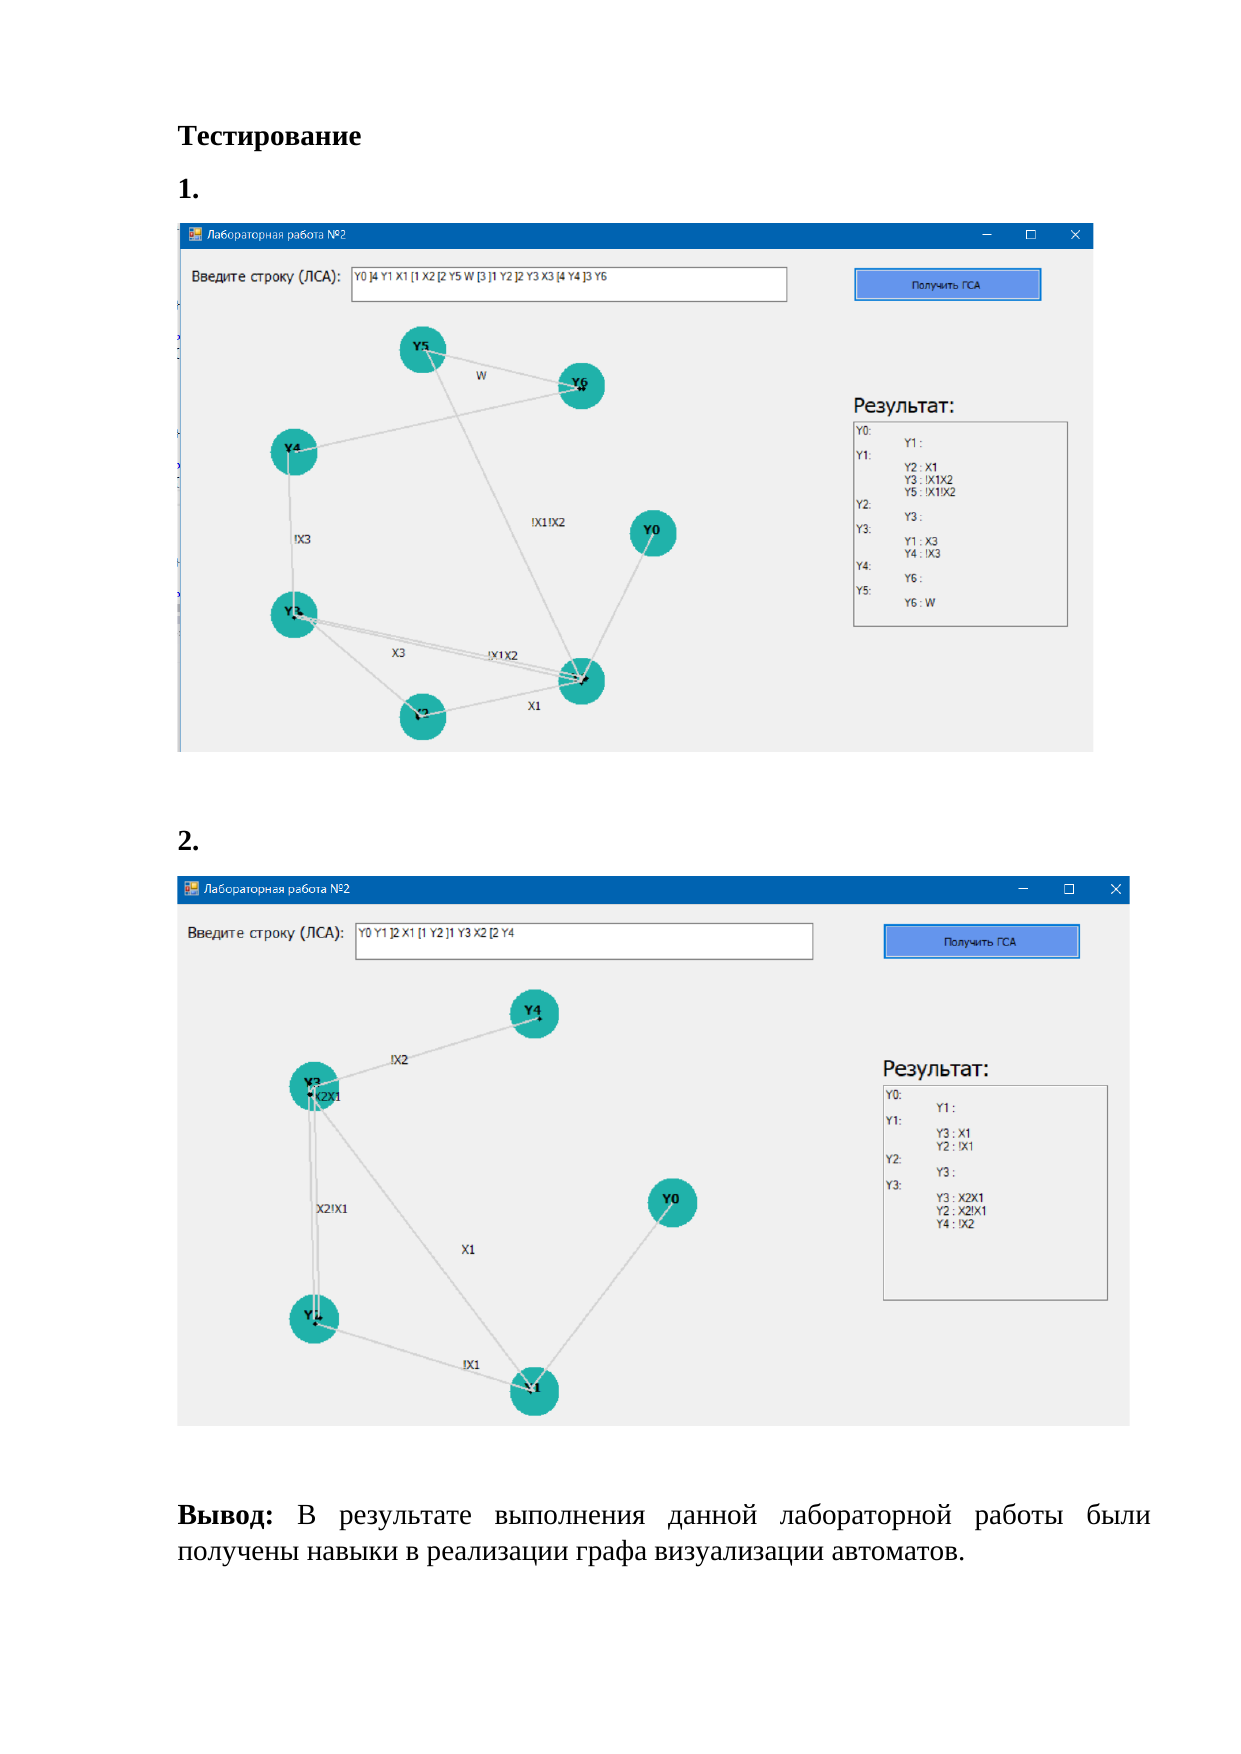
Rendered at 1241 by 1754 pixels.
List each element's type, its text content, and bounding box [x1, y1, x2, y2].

picture [177, 876, 1130, 1426]
text Вывод: В результате выполнения данной лабораторной работы были получены навыки в реализации графа визуализации автоматов. [177, 1497, 1152, 1567]
text Тестирование [177, 118, 1152, 152]
picture [177, 223, 1094, 752]
